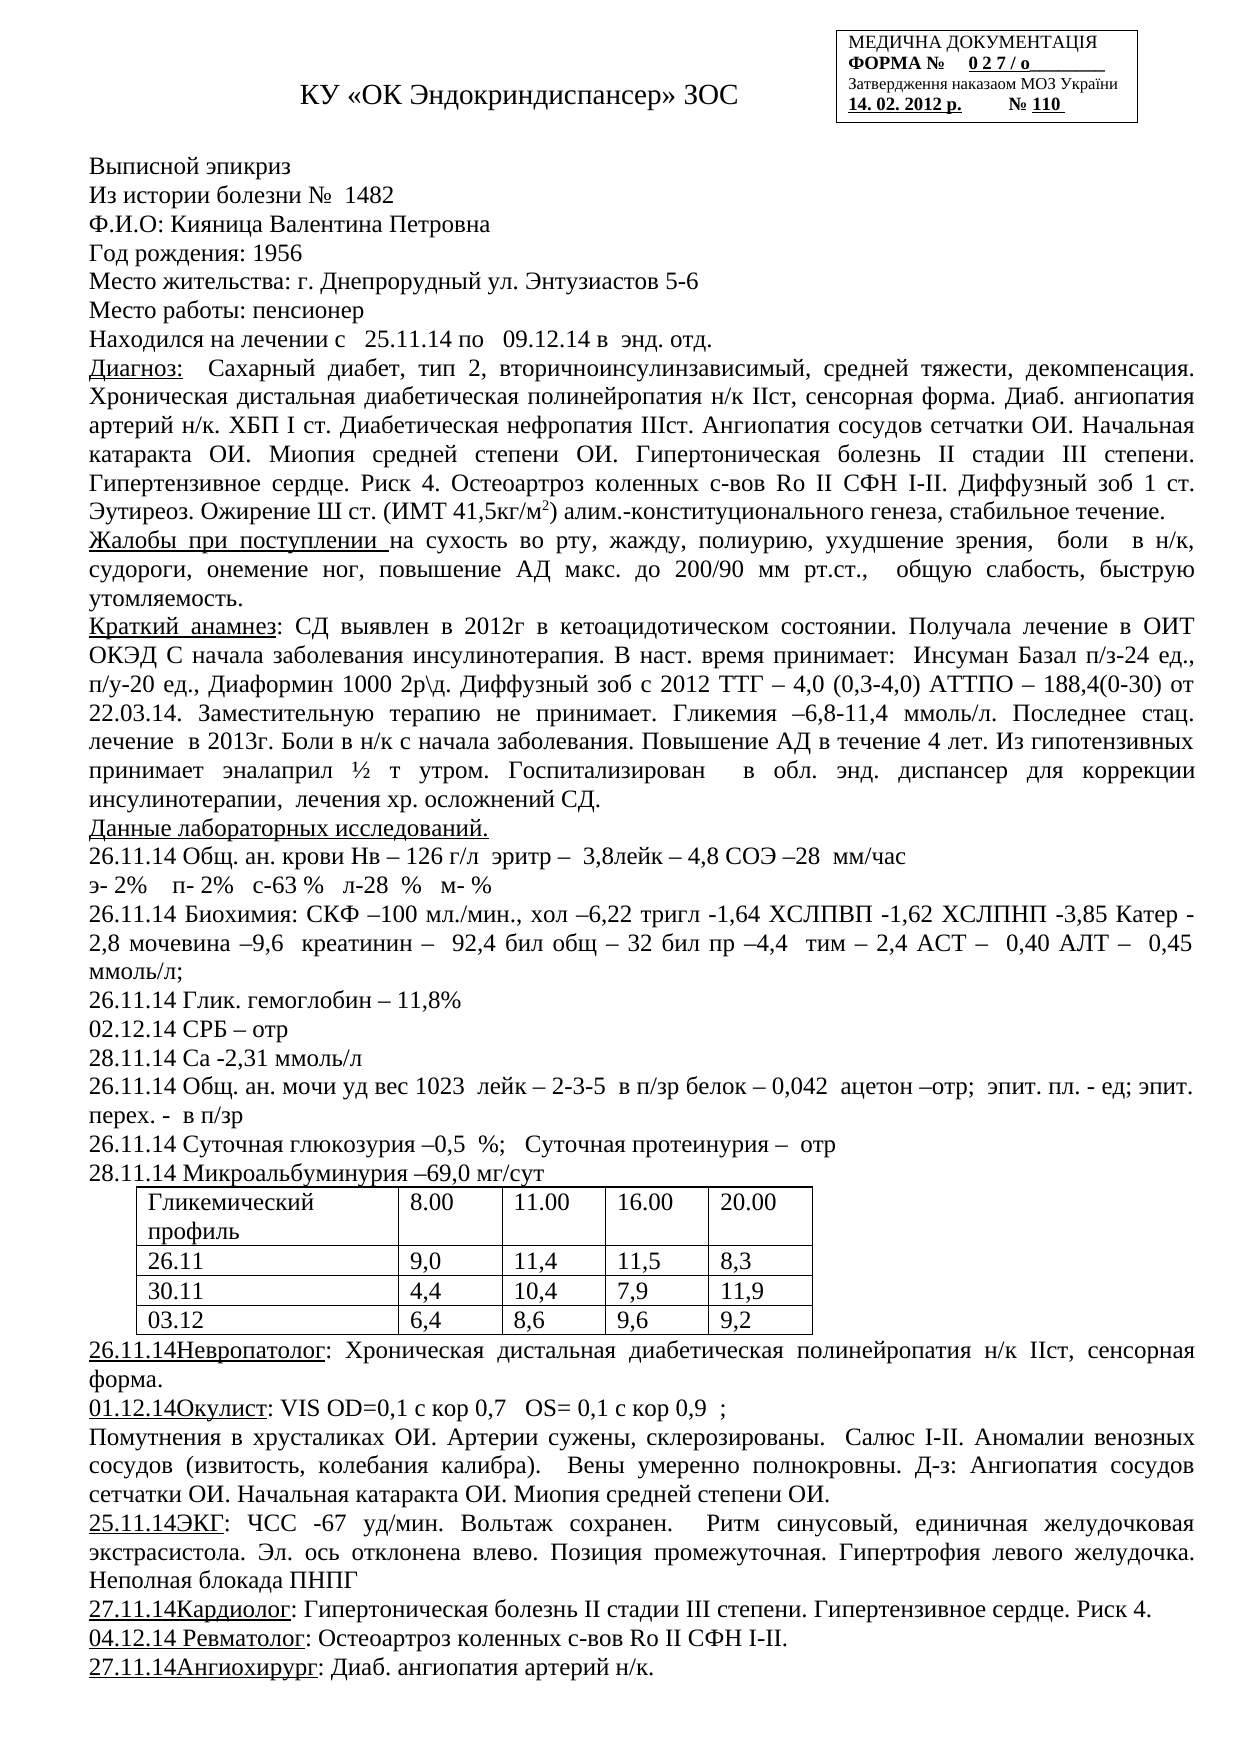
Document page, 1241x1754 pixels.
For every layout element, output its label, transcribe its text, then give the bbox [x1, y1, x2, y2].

table_cell 11,9 [709, 1276, 812, 1304]
table_cell 6,4 [399, 1306, 502, 1334]
text Жалобы при поступлении на сухость во рту, жажду, полиурию, ухудшение зрения, боли в н/к, судороги, онемение ног, повышение АД макс. до 200/90 мм рт.ст., общую слабость, быструю утомляемость. [89, 525, 1196, 611]
text 26.11.14Невропатолог: Хроническая дистальная диабетическая полинейропатия н/к IIст, сенсорная форма. [89, 1335, 1196, 1393]
table_cell 9,2 [709, 1306, 812, 1334]
table_cell 03.12 [137, 1306, 398, 1334]
table_cell 8,6 [503, 1306, 605, 1334]
text 26.11.14 Суточная глюкозурия –0,5 %; Суточная протеинурия – отр [89, 1129, 1196, 1158]
text 02.12.14 СРБ – отр [89, 1014, 1196, 1043]
text Год рождения: 1956 [89, 238, 1196, 266]
table_header 8.00 [399, 1188, 502, 1245]
table_header 20.00 [709, 1188, 812, 1245]
text 04.12.14 Ревматолог: Остеоартроз коленных с-вов Rо II СФН I-II. [89, 1623, 1196, 1652]
table_cell 7,9 [606, 1276, 708, 1304]
table_cell 11,5 [606, 1246, 708, 1275]
text Место жительства: г. Днепрорудный ул. Энтузиастов 5-6 [89, 266, 1196, 295]
table_header 11.00 [503, 1188, 605, 1245]
text Находился на лечении с 25.11.14 по 09.12.14 в энд. отд. [89, 324, 1196, 353]
table_cell 10,4 [503, 1276, 605, 1304]
subtitle 28.11.14 Микроальбуминурия –69,0 мг/сут [89, 1158, 1196, 1186]
table_cell 9,6 [606, 1306, 708, 1334]
table_cell 8,3 [709, 1246, 812, 1275]
text 01.12.14Окулист: VIS OD=0,1 с кор 0,7 OS= 0,1 с кор 0,9 ; [89, 1393, 1196, 1422]
table_cell 4,4 [399, 1276, 502, 1304]
text 28.11.14 Са -2,31 ммоль/л [89, 1043, 1196, 1071]
text э- 2% п- 2% с-63 % л-28 % м- % [89, 870, 1196, 899]
subtitle 26.11.14 Общ. ан. мочи уд вес 1023 лейк – 2-3-5 в п/зр белок – 0,042 ацетон –отр; эпит. пл. - ед; эпит. перех. - в п/зр [89, 1071, 1196, 1129]
table_cell 11,4 [503, 1246, 605, 1275]
text 27.11.14Кардиолог: Гипертоническая болезнь II стадии III степени. Гипертензивное сердце. Риск 4. [89, 1594, 1196, 1623]
table_header Гликемический профиль [137, 1188, 398, 1245]
table_header 16.00 [606, 1188, 708, 1245]
text Место работы: пенсионер [89, 295, 1196, 324]
text 27.11.14Ангиохирург: Диаб. ангиопатия артерий н/к. [89, 1652, 1196, 1680]
table_cell 30.11 [137, 1276, 398, 1304]
subtitle Ф.И.О: Кияница Валентина Петровна [89, 209, 1196, 238]
table_cell 26.11 [137, 1246, 398, 1275]
subtitle Из истории болезни № 1482 [89, 180, 1196, 209]
subtitle Выписной эпикриз [89, 151, 1202, 180]
table_cell 9,0 [399, 1246, 502, 1275]
text 26.11.14 Глик. гемоглобин – 11,8% [89, 985, 1196, 1014]
text Краткий анамнез: СД выявлен в 2012г в кетоацидотическом состоянии. Получала лечение в ОИТ ОКЭД С начала заболевания инсулинотерапия. В наст. время принимает: Инсуман Базал п/з-24 ед., п/у-20 ед., Диаформин 1000 2р\д. Диффузный зоб с 2012 ТТГ – 4,0 (0,3-4,0) АТТПО – 188,4(0-30) от 22.03.14. Заместительную терапию не принимает. Гликемия –6,8-11,4 ммоль/л. Последнее стац. лечение в 2013г. Боли в н/к с начала заболевания. Повышение АД в течение 4 лет. Из гипотензивных принимает эналаприл ½ т утром. Госпитализирован в обл. энд. диспансер для коррекции инсулинотерапии, лечения хр. осложнений СД. [89, 611, 1196, 813]
text Данные лабораторных исследований. [89, 813, 1196, 841]
text Помутнения в хрусталиках ОИ. Артерии сужены, склерозированы. Салюс I-II. Аномалии венозных сосудов (извитость, колебания калибра). Вены умеренно полнокровны. Д-з: Ангиопатия сосудов сетчатки ОИ. Начальная катаракта ОИ. Миопия средней степени ОИ. [89, 1422, 1196, 1508]
text 25.11.14ЭКГ: ЧСС -67 уд/мин. Вольтаж сохранен. Ритм синусовый, единичная желудочковая экстрасистола. Эл. ось отклонена влево. Позиция промежуточная. Гипертрофия левого желудочка. Неполная блокада ПНПГ [89, 1508, 1196, 1594]
text 26.11.14 Общ. ан. крови Нв – 126 г/л эритр – 3,8лейк – 4,8 СОЭ –28 мм/час [89, 841, 1196, 870]
text Диагноз: Сахарный диабет, тип 2, вторичноинсулинзависимый, средней тяжести, декомпенсация. Хроническая дистальная диабетическая полинейропатия н/к IIст, сенсорная форма. Диаб. ангиопатия артерий н/к. ХБП I ст. Диабетическая нефропатия IIIст. Ангиопатия сосудов сетчатки ОИ. Начальная катаракта ОИ. Миопия средней степени ОИ. Гипертоническая болезнь II стадии III степени. Гипертензивное сердце. Риск 4. Остеоартроз коленных с-вов Rо II СФН I-II. Диффузный зоб 1 ст. Эутиреоз. Ожирение Ш ст. (ИМТ 41,5кг/м2) алим.-конституционального генеза, стабильное течение. [89, 353, 1196, 525]
text 26.11.14 Биохимия: СКФ –100 мл./мин., хол –6,22 тригл -1,64 ХСЛПВП -1,62 ХСЛПНП -3,85 Катер -2,8 мочевина –9,6 креатинин – 92,4 бил общ – 32 бил пр –4,4 тим – 2,4 АСТ – 0,40 АЛТ – 0,45 ммоль/л; [89, 899, 1196, 985]
